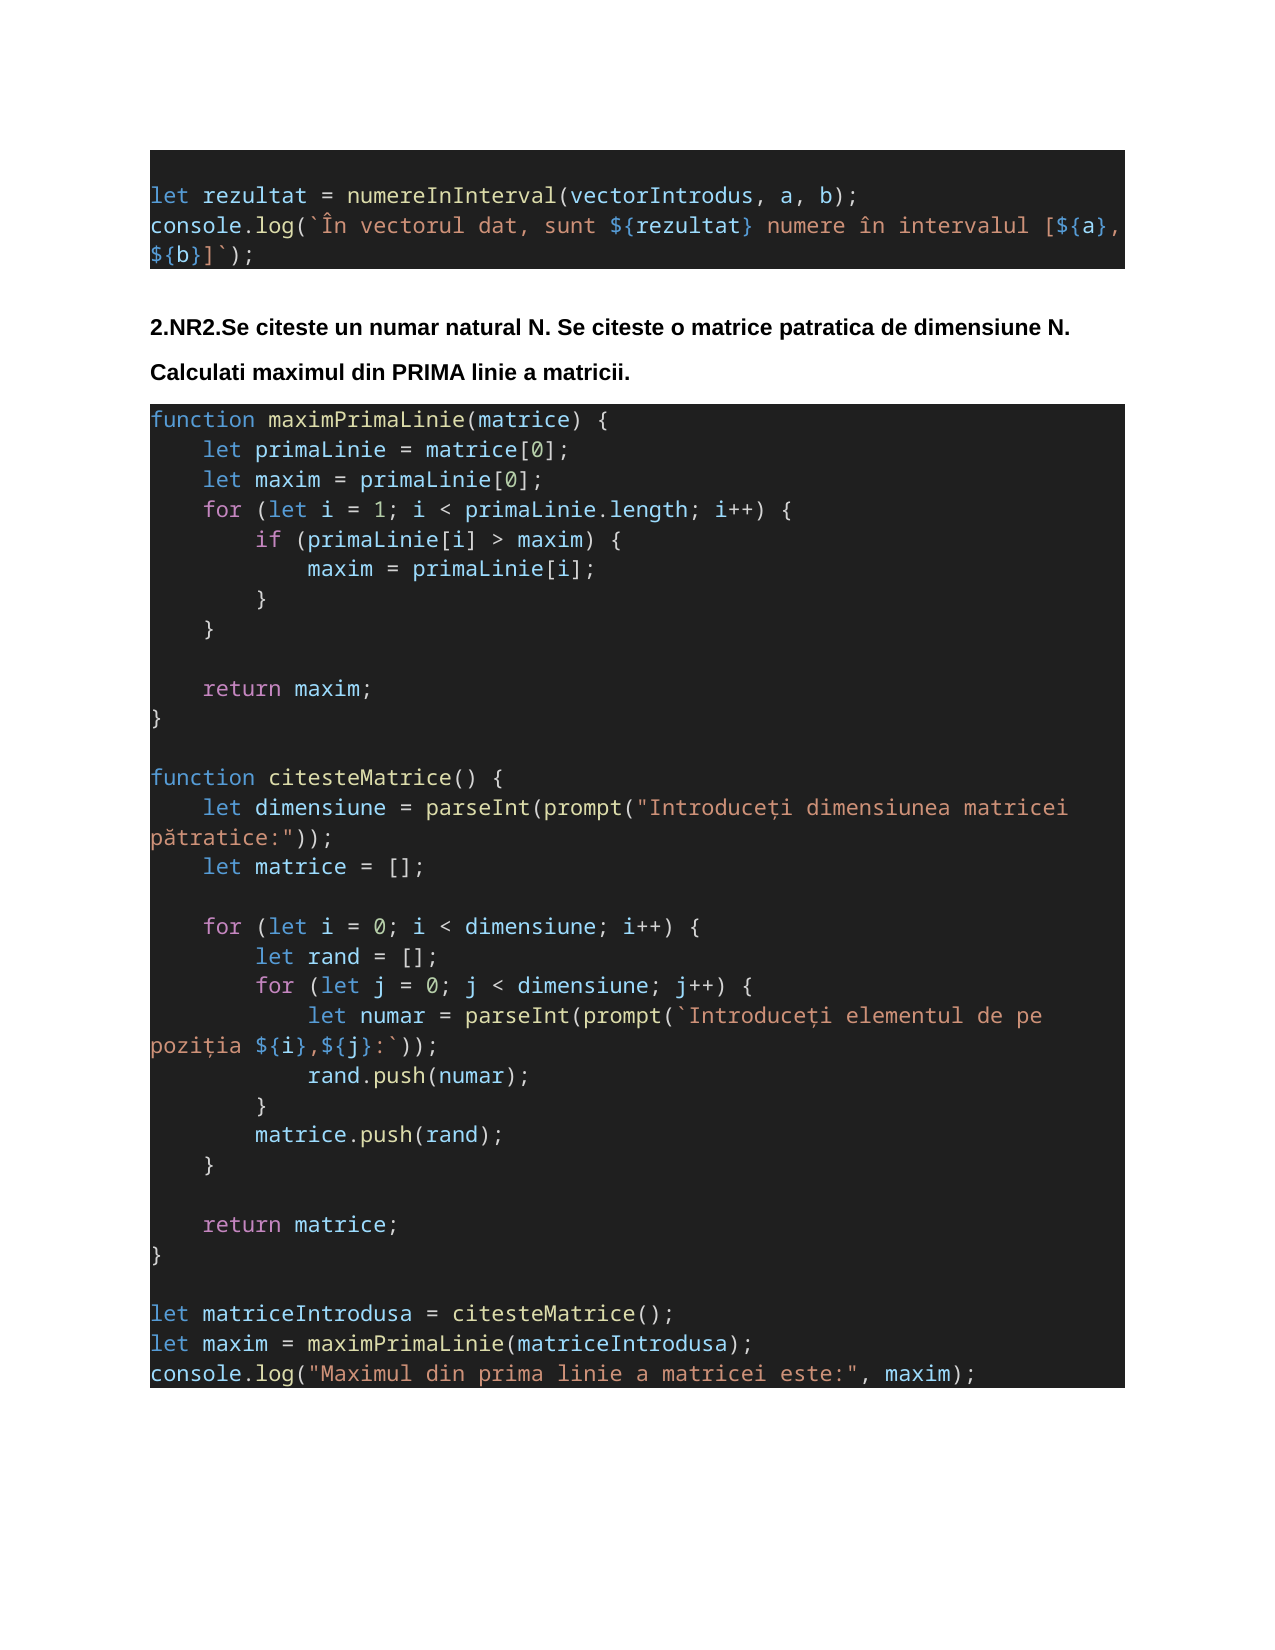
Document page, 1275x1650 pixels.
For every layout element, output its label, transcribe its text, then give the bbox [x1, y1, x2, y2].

text if (primaLinie[i] > maxim) { [150, 524, 1125, 553]
text for (let i = 1; i < primaLinie.length; i++) { [150, 494, 1125, 524]
text for (let j = 0; j < dimensiune; j++) { [150, 971, 1125, 1000]
text } [150, 1090, 1125, 1119]
text } [150, 702, 1125, 732]
text let primaLinie = matrice[0]; [150, 434, 1125, 464]
text let numar = parseInt(prompt(`Introduceți elementul de pe poziția ${i},${j}:`)); [150, 1000, 1125, 1060]
text Calculati maximul din PRIMA linie a matricii. [150, 359, 1125, 386]
text for (let i = 0; i < dimensiune; i++) { [150, 911, 1125, 941]
text return matrice; [150, 1209, 1125, 1239]
text maxim = primaLinie[i]; [150, 553, 1125, 583]
text let maxim = maximPrimaLinie(matriceIntrodusa); [150, 1328, 1125, 1358]
text } [150, 1239, 1125, 1268]
text } [150, 583, 1125, 613]
text return maxim; [150, 673, 1125, 702]
text rand.push(numar); [150, 1060, 1125, 1090]
text console.log(`În vectorul dat, sunt ${rezultat} numere în intervalul [${a}, ${b}]`); [150, 209, 1125, 269]
text 2.NR2.Se citeste un numar natural N. Se citeste o matrice patratica de dimensiune N. [150, 314, 1125, 341]
text let maxim = primaLinie[0]; [150, 464, 1125, 494]
text console.log("Maximul din prima linie a matricei este:", maxim); [150, 1358, 1125, 1388]
text function citesteMatrice() { [150, 762, 1125, 792]
text function maximPrimaLinie(matrice) { [150, 404, 1125, 434]
text let matrice = []; [150, 851, 1125, 881]
text let matriceIntrodusa = citesteMatrice(); [150, 1298, 1125, 1328]
text let dimensiune = parseInt(prompt("Introduceți dimensiunea matricei pătratice:")); [150, 792, 1125, 851]
text matrice.push(rand); [150, 1119, 1125, 1149]
text let rezultat = numereInInterval(vectorIntrodus, a, b); [150, 180, 1125, 209]
text let rand = []; [150, 941, 1125, 971]
text } [150, 1149, 1125, 1179]
text } [150, 613, 1125, 643]
